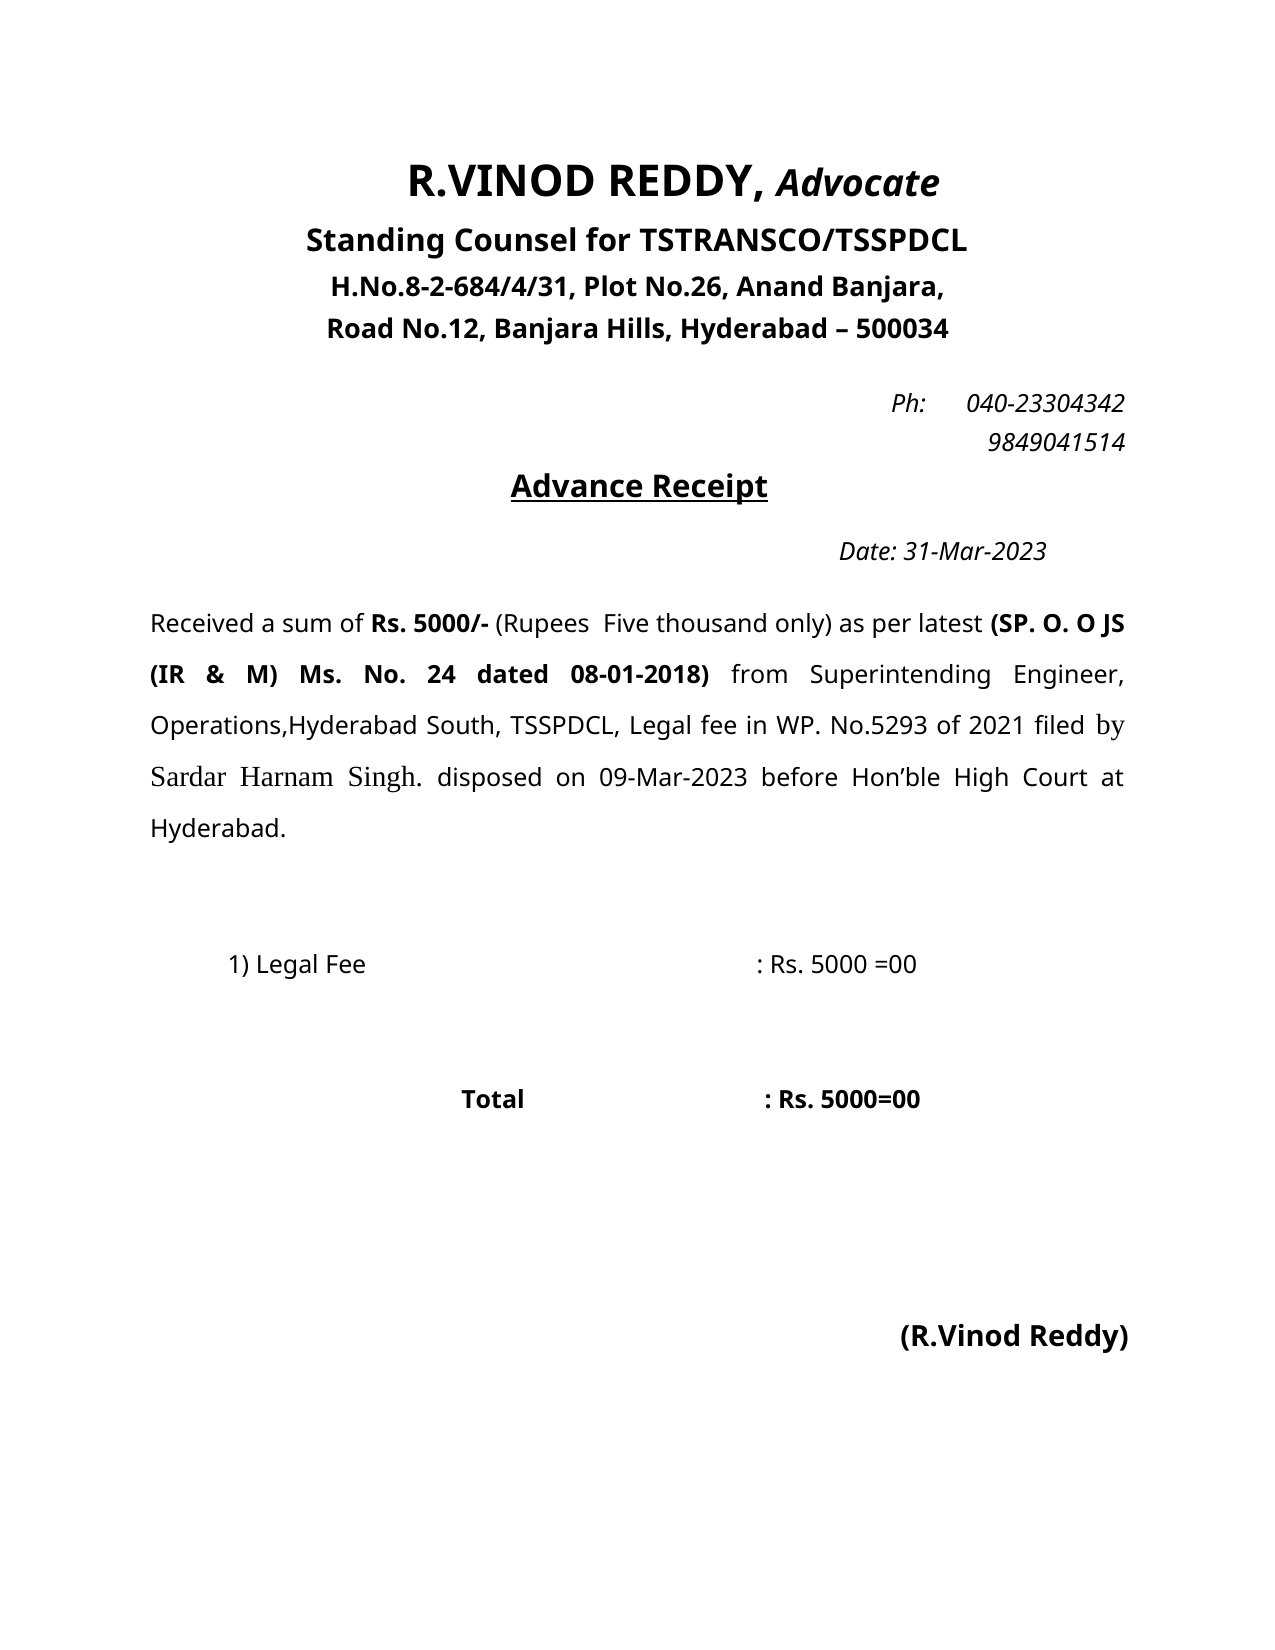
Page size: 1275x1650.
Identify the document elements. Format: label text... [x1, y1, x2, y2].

text (R.Vinod Reddy) [677, 1316, 1128, 1355]
text R.VINOD REDDY, Advocate [227, 150, 1047, 209]
text Received a sum of Rs. 5000/- (Rupees Five thousand only) as per latest (SP. O. O JS (IR & M) Ms. No. 24 dated 08-01-2018) from Superintending Engineer, Operations,Hyderabad South, TSSPDCL, Legal fee in WP. No.5293 of 2021 filed by Sardar Harnam Singh. disposed on 09-Mar-2023 before Hon’ble High Court at Hyderabad. [150, 605, 1125, 844]
text Road No.12, Banjara Hills, Hyderabad – 500034 [150, 310, 1125, 347]
text 9849041514 [150, 424, 1125, 458]
text Ph: 040-23304342 [150, 385, 1125, 419]
text 1) Legal Fee : Rs. 5000 =00 [227, 946, 1010, 980]
text H.No.8-2-684/4/31, Plot No.26, Anand Banjara, [150, 267, 1125, 304]
text Standing Counsel for TSTRANSCO/TSSPDCL [227, 218, 1047, 261]
text Advance Receipt [150, 463, 1128, 506]
text Total : Rs. 5000=00 [227, 1082, 1010, 1116]
text Date: 31-Mar-2023 [227, 533, 1047, 567]
